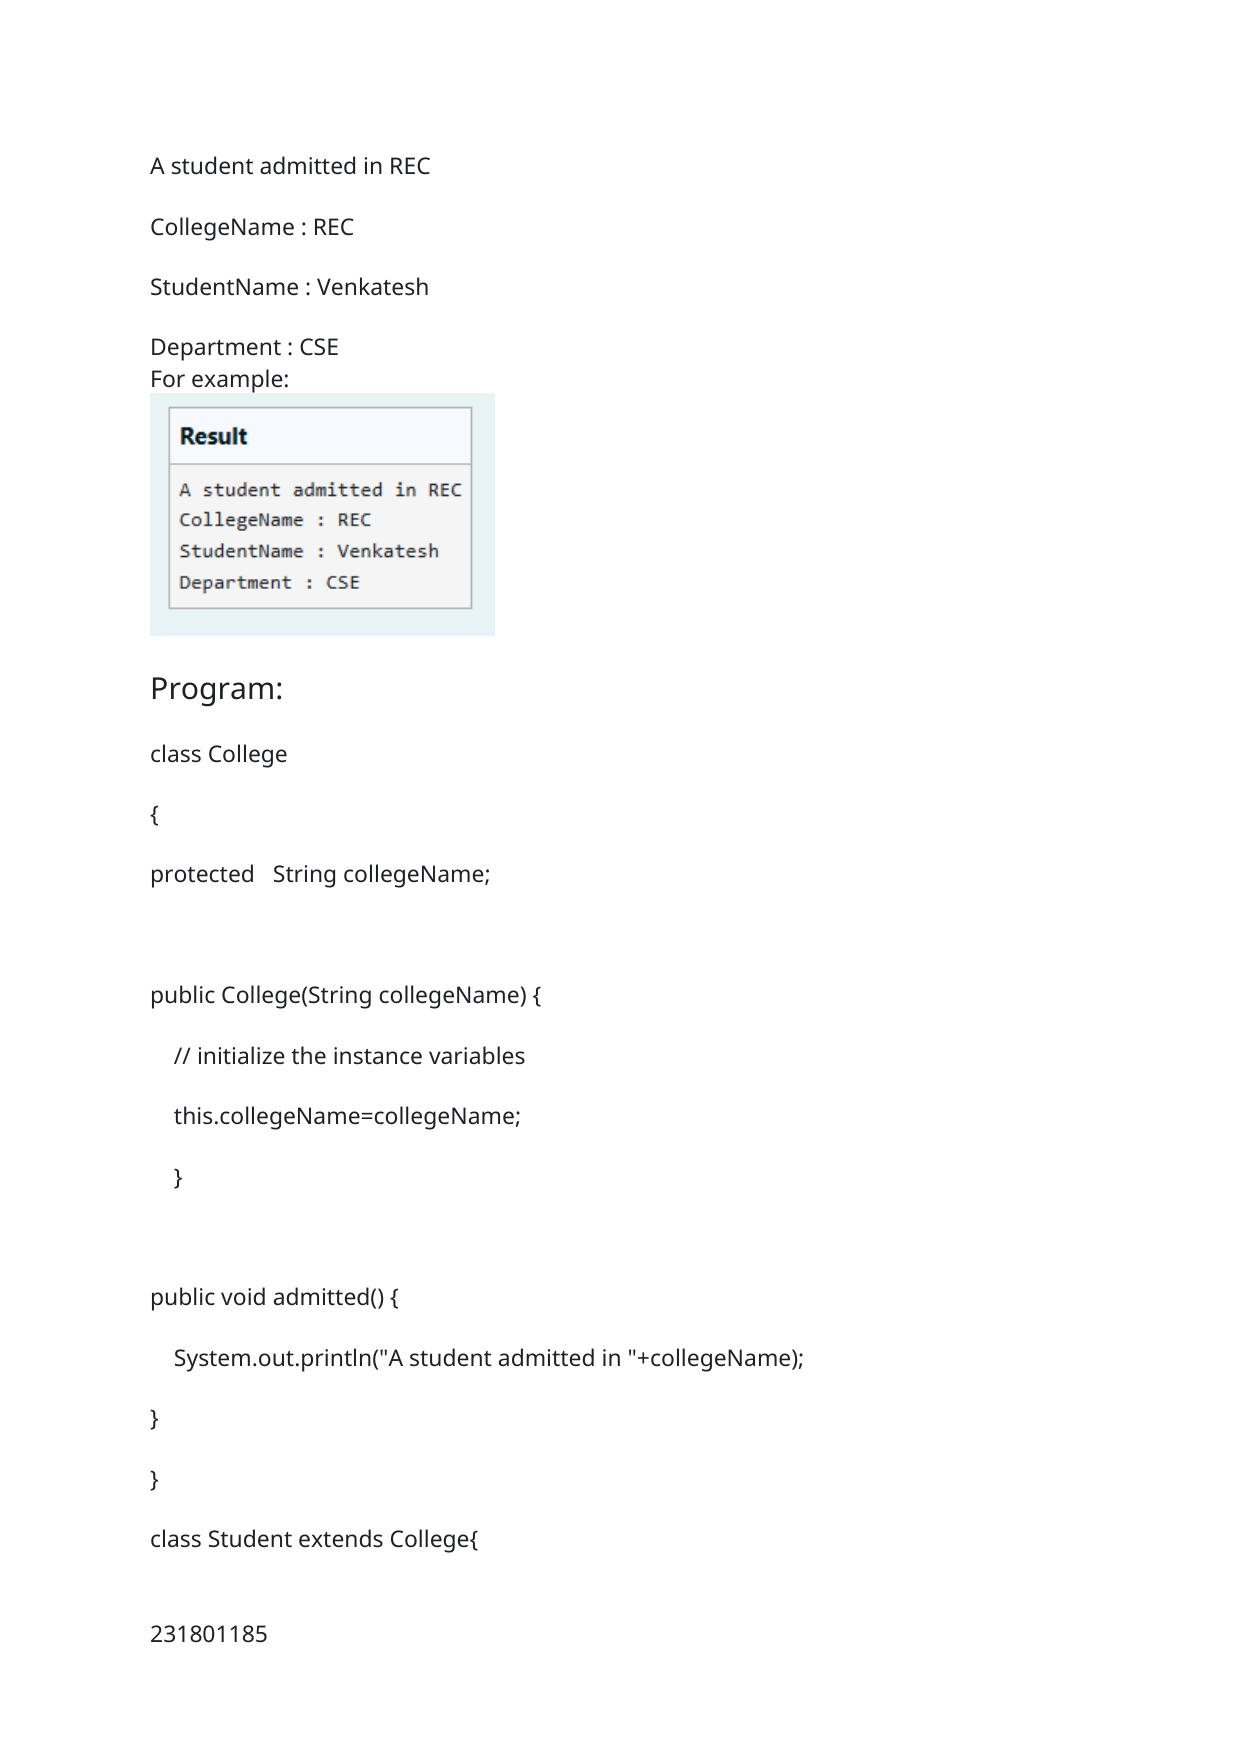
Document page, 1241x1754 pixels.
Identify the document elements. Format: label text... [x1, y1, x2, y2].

subtitle } [150, 1463, 1090, 1494]
subtitle For example: [150, 362, 1090, 394]
picture [150, 393, 496, 636]
subtitle } [150, 1402, 1090, 1433]
subtitle public void admitted() { [150, 1281, 1090, 1313]
subtitle class College [150, 738, 1090, 769]
subtitle { [150, 798, 1090, 829]
subtitle this.collegeName=collegeName; [150, 1100, 1090, 1131]
subtitle protected String collegeName; [150, 858, 1090, 890]
subtitle class Student extends College{ [150, 1523, 1090, 1554]
subtitle // initialize the instance variables [150, 1040, 1090, 1071]
subtitle Program: [150, 667, 1090, 708]
subtitle System.out.println("A student admitted in "+collegeName); [150, 1342, 1090, 1373]
subtitle } [150, 1161, 1090, 1192]
subtitle StudentName : Venkatesh [150, 271, 1090, 302]
subtitle public College(String collegeName) { [150, 979, 1090, 1011]
subtitle CollegeName : REC [150, 210, 1090, 242]
subtitle A student admitted in REC [150, 150, 1090, 181]
subtitle Department : CSE [150, 331, 1090, 362]
